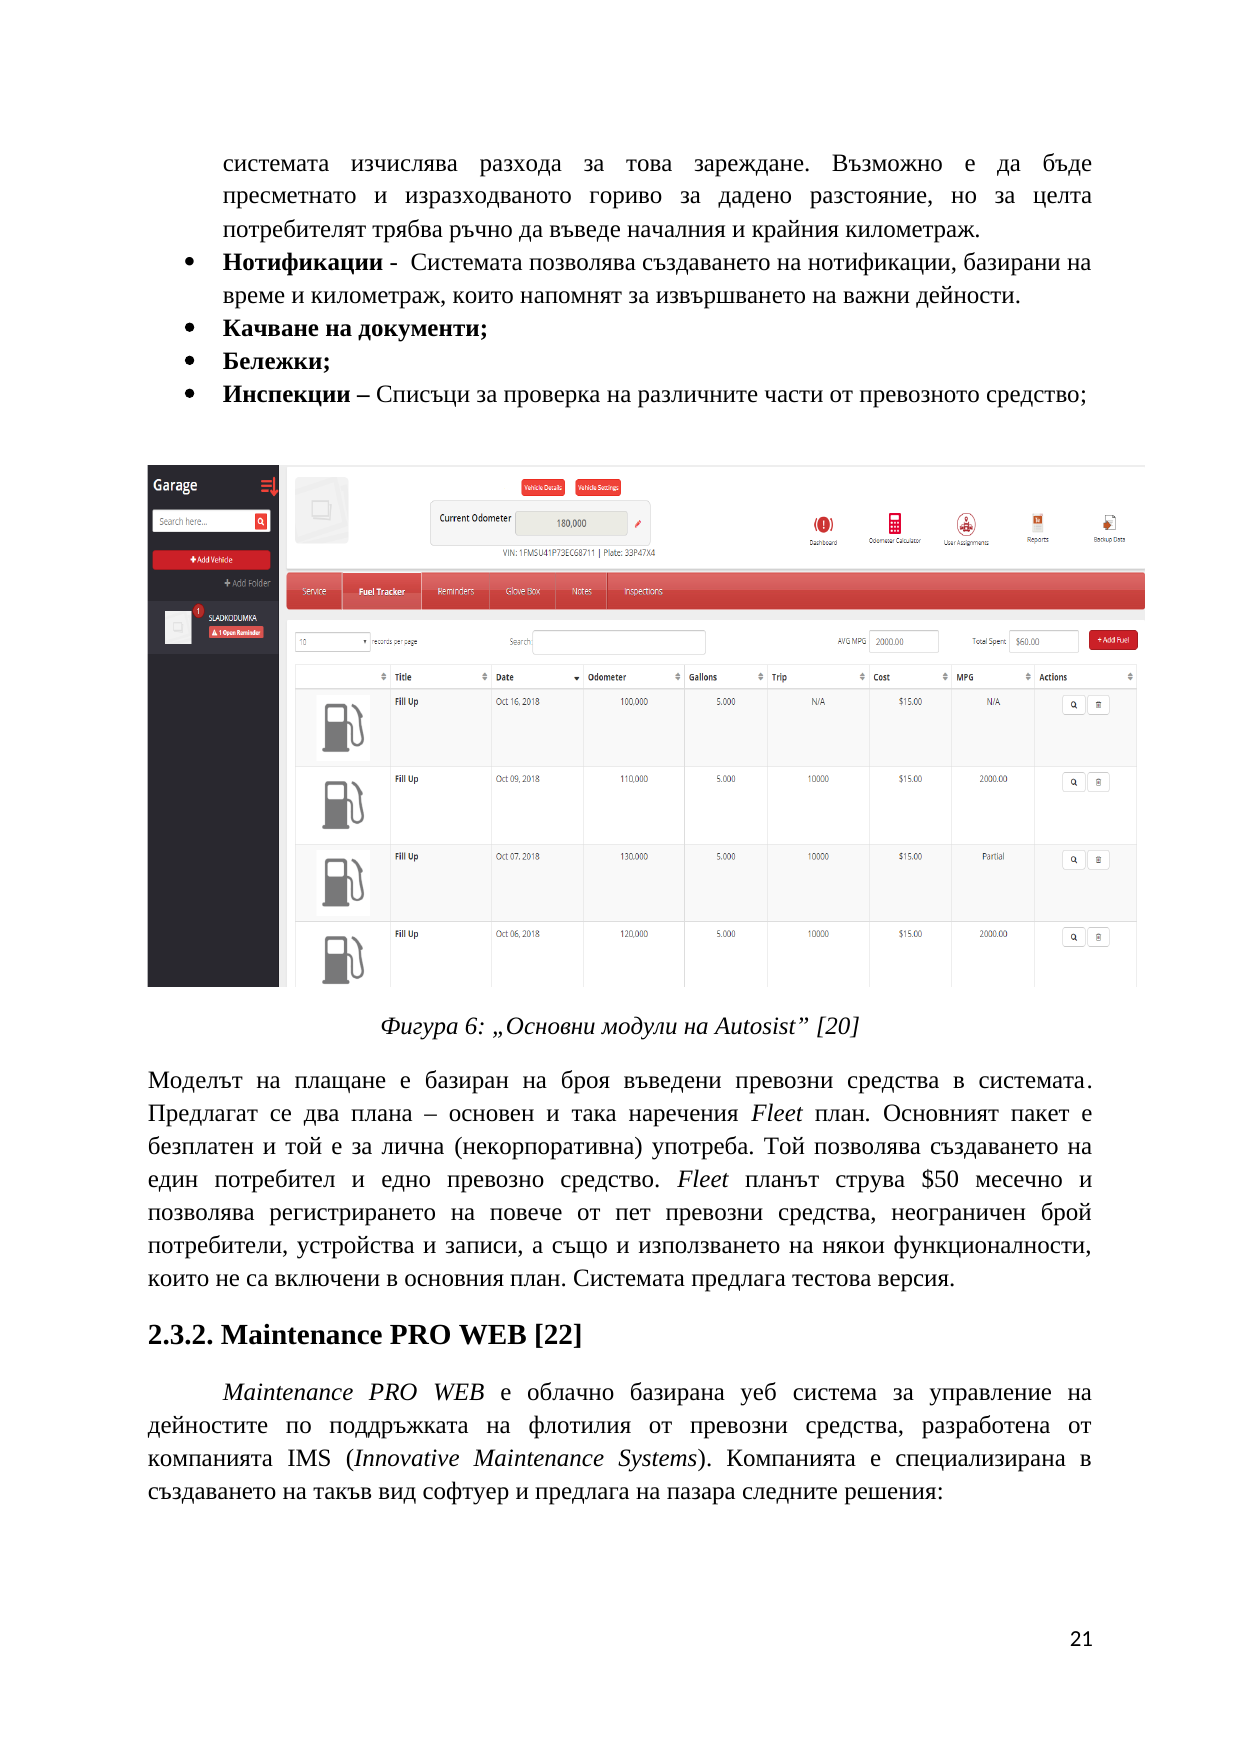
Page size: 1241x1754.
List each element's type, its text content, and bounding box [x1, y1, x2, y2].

text 2.3.2. Maintenance PRO WEB [22] [148, 1317, 1093, 1351]
text Maintenance PRO WEB e облачно базирана уеб система за управление на дейностите по поддръжката на флотилия от превозни средства, разработена от компанията IMS (Innovative Maintenance Systems). Компанията е специализирана в създаването на такъв вид софтуер и предлага на пазара следните решения: [148, 1377, 1093, 1504]
list Инспекции – Списъци за проверка на различните части от превозното средство; [185, 379, 1093, 407]
picture [147, 465, 1145, 987]
text Моделът на плащане е базиран на броя въведени превозни средства в системата. Предлагат се два плана – основен и така наречения Fleet план. Основният пакет е безплатен и той е за лична (некорпоративна) употреба. Той позволява създаването на един потребител и едно превозно средство. Fleet планът струва $50 месечно и позволява регистрирането на повече от пет превозни средства, неограничен брой потребители, устройства и записи, а също и използването на някои функционалности, които не са включени в основния план. Системата предлага тестова версия. [148, 1065, 1093, 1292]
list Качване на документи; [185, 313, 1093, 341]
text Фигура 6: „Основни модули на Autosist” [20] [148, 1011, 1093, 1040]
list Бележки; [185, 346, 1093, 374]
list Нотификации - Системата позволява създаването на нотификации, базирани на време и километраж, които напомнят за извършването на важни дейности. [185, 247, 1093, 308]
